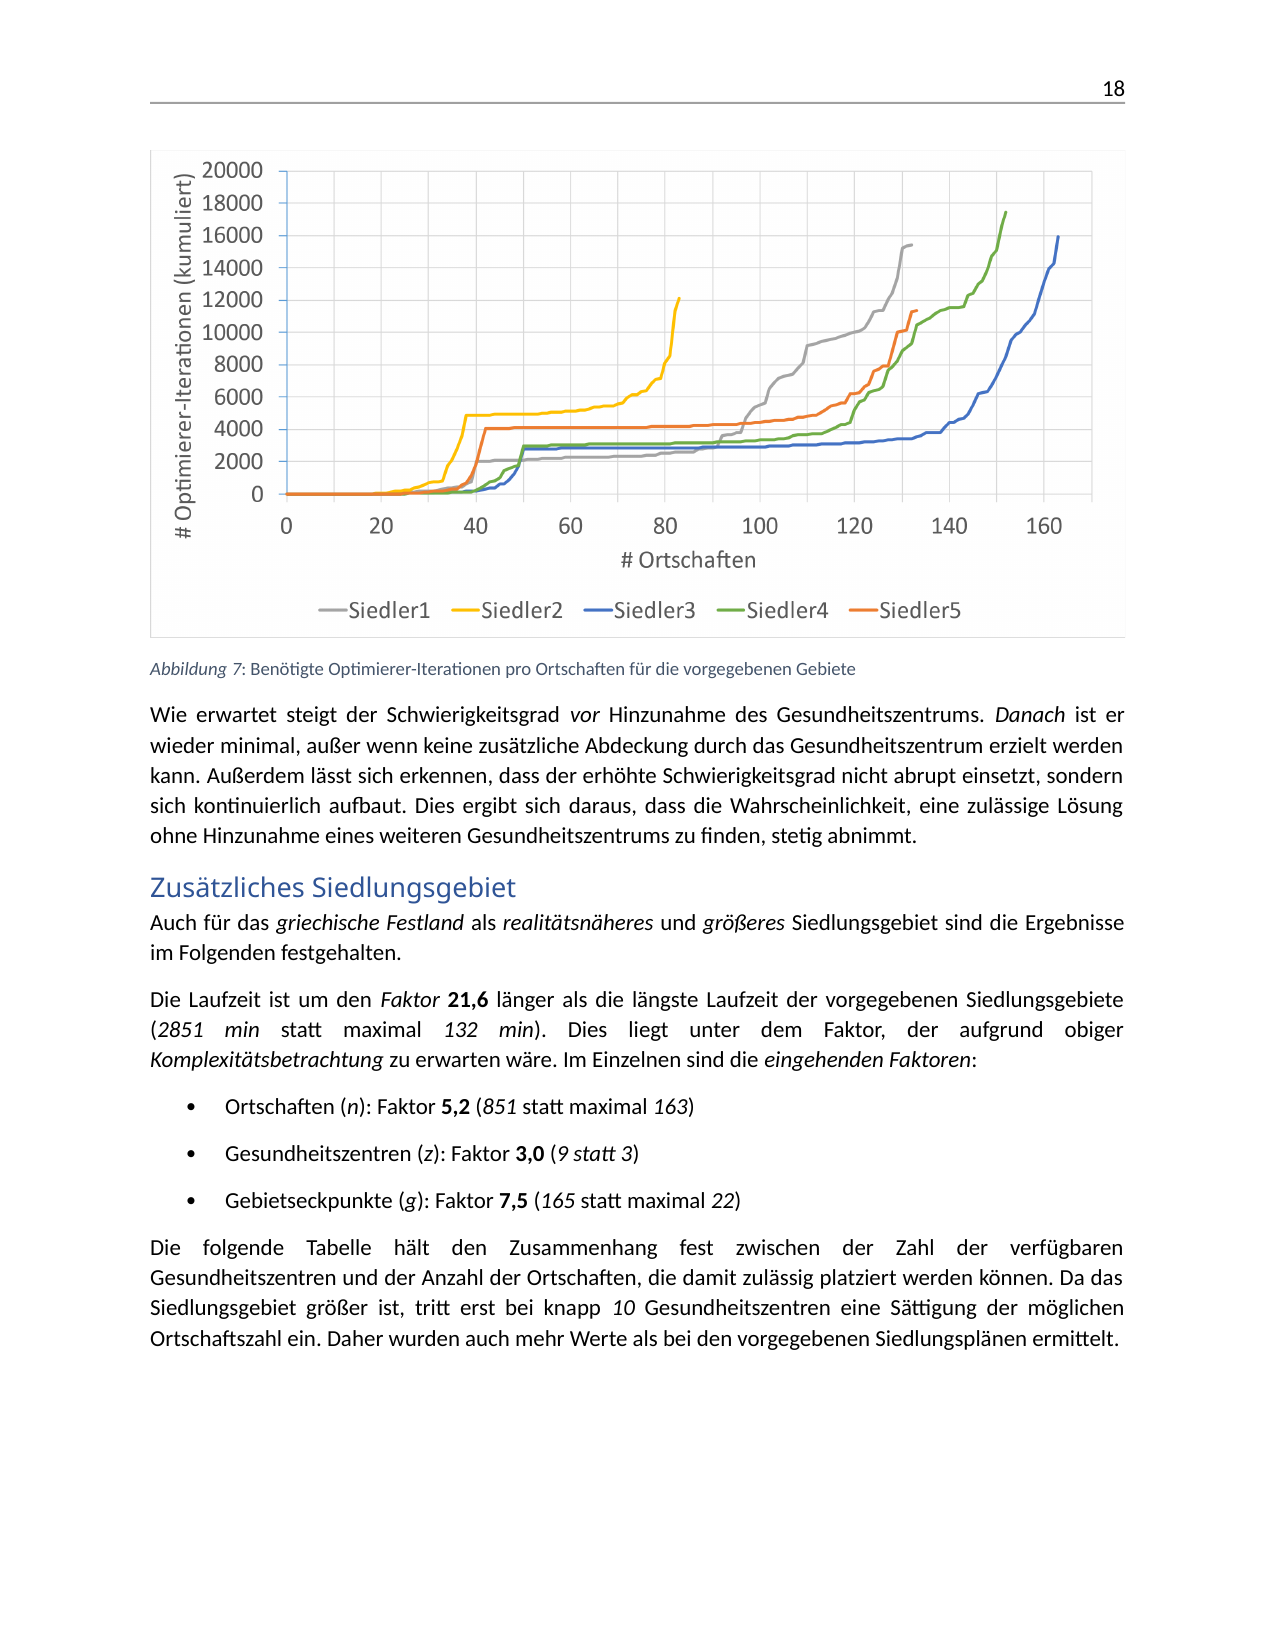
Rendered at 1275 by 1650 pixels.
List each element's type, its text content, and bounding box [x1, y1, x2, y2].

picture [150, 150, 1125, 638]
text Wie erwartet steigt der Schwierigkeitsgrad vor Hinzunahme des Gesundheitszentrums. Danach ist er wieder minimal, außer wenn keine zusätzliche Abdeckung durch das Gesundheitszentrum erzielt werden kann. Außerdem lässt sich erkennen, dass der erhöhte Schwierigkeitsgrad nicht abrupt einsetzt, sondern sich kontinuierlich aufbaut. Dies ergibt sich daraus, dass die Wahrscheinlichkeit, eine zulässige Lösung ohne Hinzunahme eines weiteren Gesundheitszentrums zu finden, stetig abnimmt. [150, 701, 1125, 849]
text Die folgende Tabelle hält den Zusammenhang fest zwischen der Zahl der verfügbaren Gesundheitszentren und der Anzahl der Ortschaften, die damit zulässig platziert werden können. Da das Siedlungsgebiet größer ist, tritt erst bei knapp 10 Gesundheitszentren eine Sättigung der möglichen Ortschaftszahl ein. Daher wurden auch mehr Werte als bei den vorgegebenen Siedlungsplänen ermittelt. [150, 1233, 1125, 1352]
text Auch für das griechische Festland als realitätsnäheres und größeres Siedlungsgebiet sind die Ergebnisse im Folgenden festgehalten. [150, 908, 1125, 966]
subtitle Zusätzliches Siedlungsgebiet [150, 868, 1125, 905]
list Ortschaften (n): Faktor 5,2 (851 statt maximal 163) [187, 1092, 1125, 1121]
list Gesundheitszentren (z): Faktor 3,0 (9 statt 3) [187, 1139, 1125, 1167]
text Abbildung 7: Benötigte Optimierer-Iterationen pro Ortschaften für die vorgegebenen Gebiete [150, 657, 1125, 680]
list Gebietseckpunkte (g): Faktor 7,5 (165 statt maximal 22) [187, 1186, 1125, 1214]
text Die Laufzeit ist um den Faktor 21,6 länger als die längste Laufzeit der vorgegebenen Siedlungsgebiete (2851 min statt maximal 132 min). Dies liegt unter dem Faktor, der aufgrund obiger Komplexitätsbetrachtung zu erwarten wäre. Im Einzelnen sind die eingehenden Faktoren: [150, 985, 1125, 1074]
